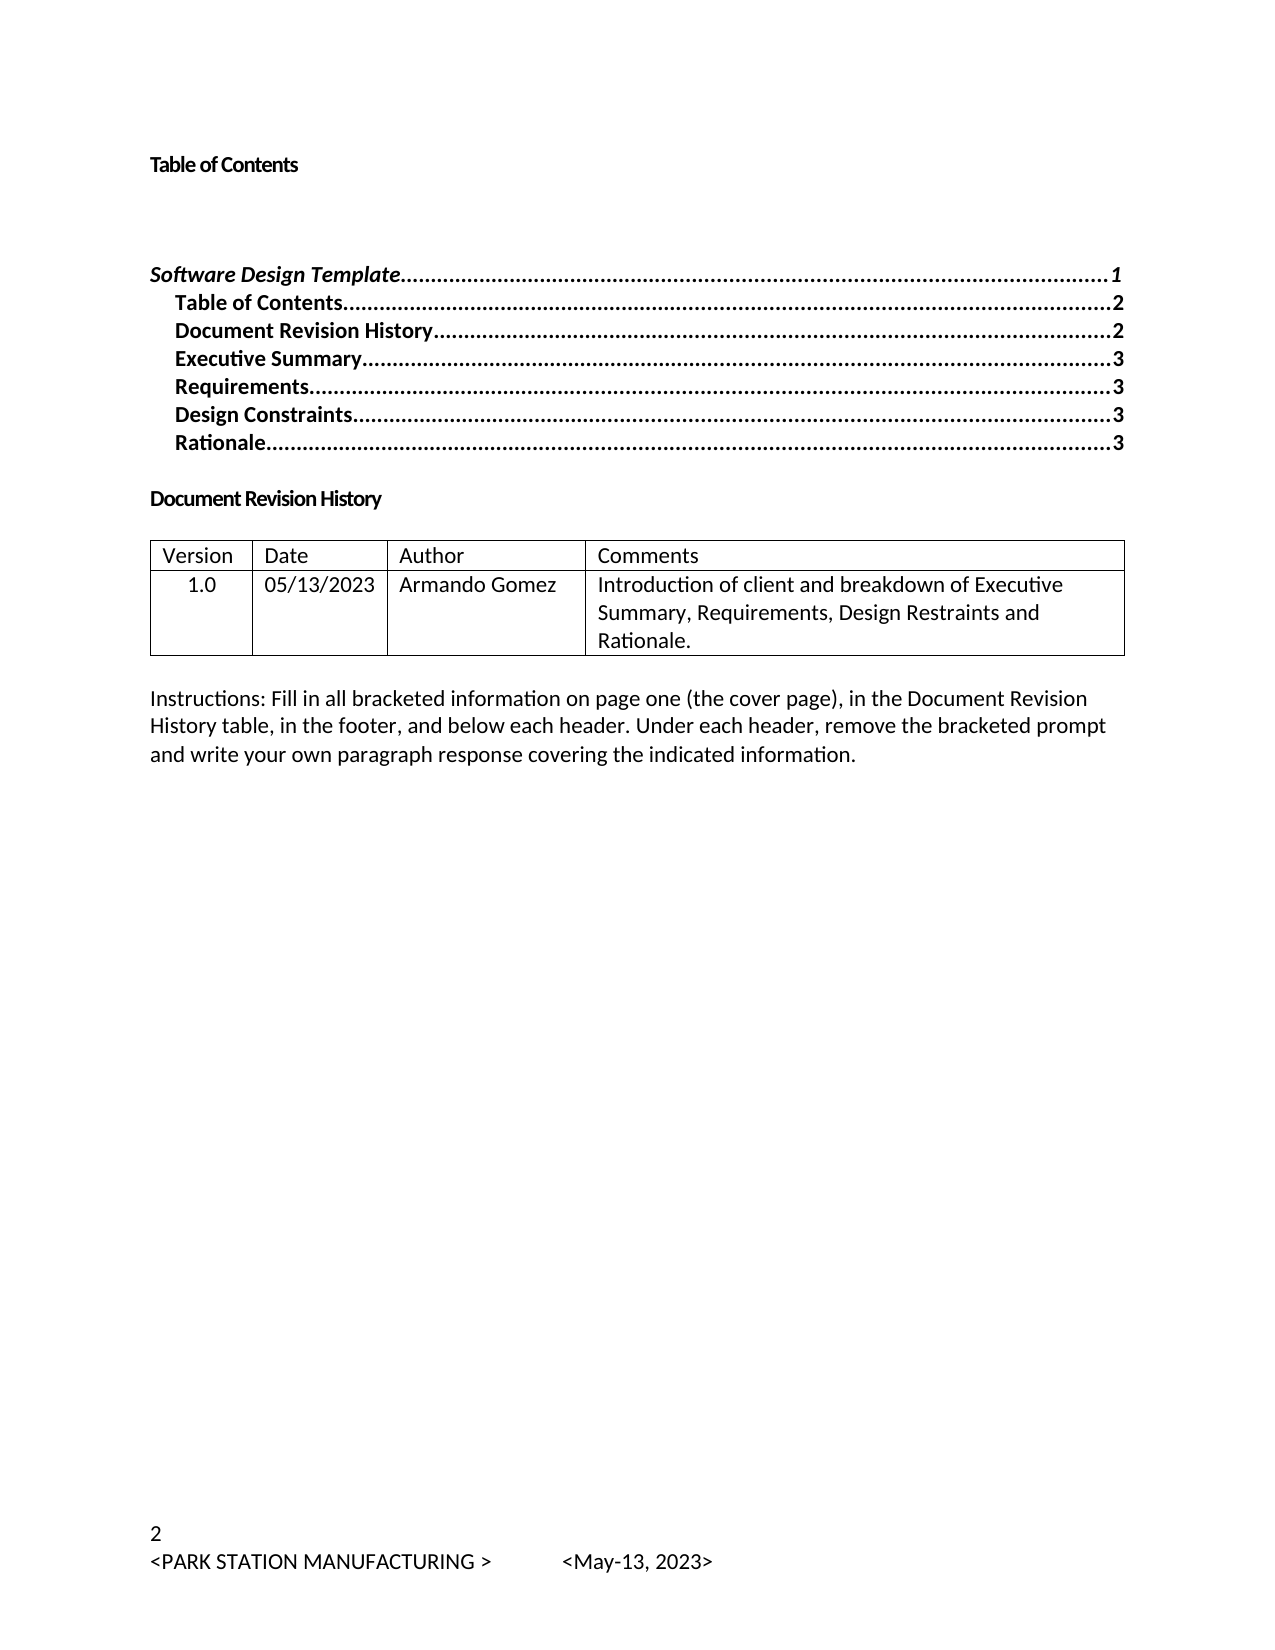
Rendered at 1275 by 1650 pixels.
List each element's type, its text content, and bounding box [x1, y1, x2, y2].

table_header Version [151, 541, 252, 569]
table_cell Introduction of client and breakdown of Executive Summary, Requirements, Design Restraints and Rationale. [586, 571, 1124, 654]
table_cell 1.0 [151, 571, 252, 654]
table_header Date [253, 541, 387, 569]
table_header Comments [586, 541, 1124, 569]
text Instructions: Fill in all bracketed information on page one (the cover page), in the Document Revision History table, in the footer, and below each header. Under each header, remove the bracketed prompt and write your own paragraph response covering the indicated information. [150, 684, 1125, 768]
table_cell Armando Gomez [388, 571, 585, 654]
table_header Author [388, 541, 585, 569]
subtitle Document Revision History [150, 484, 1125, 512]
subtitle Table of Contents [150, 150, 1125, 178]
table_cell 05/13/2023 [253, 571, 387, 654]
